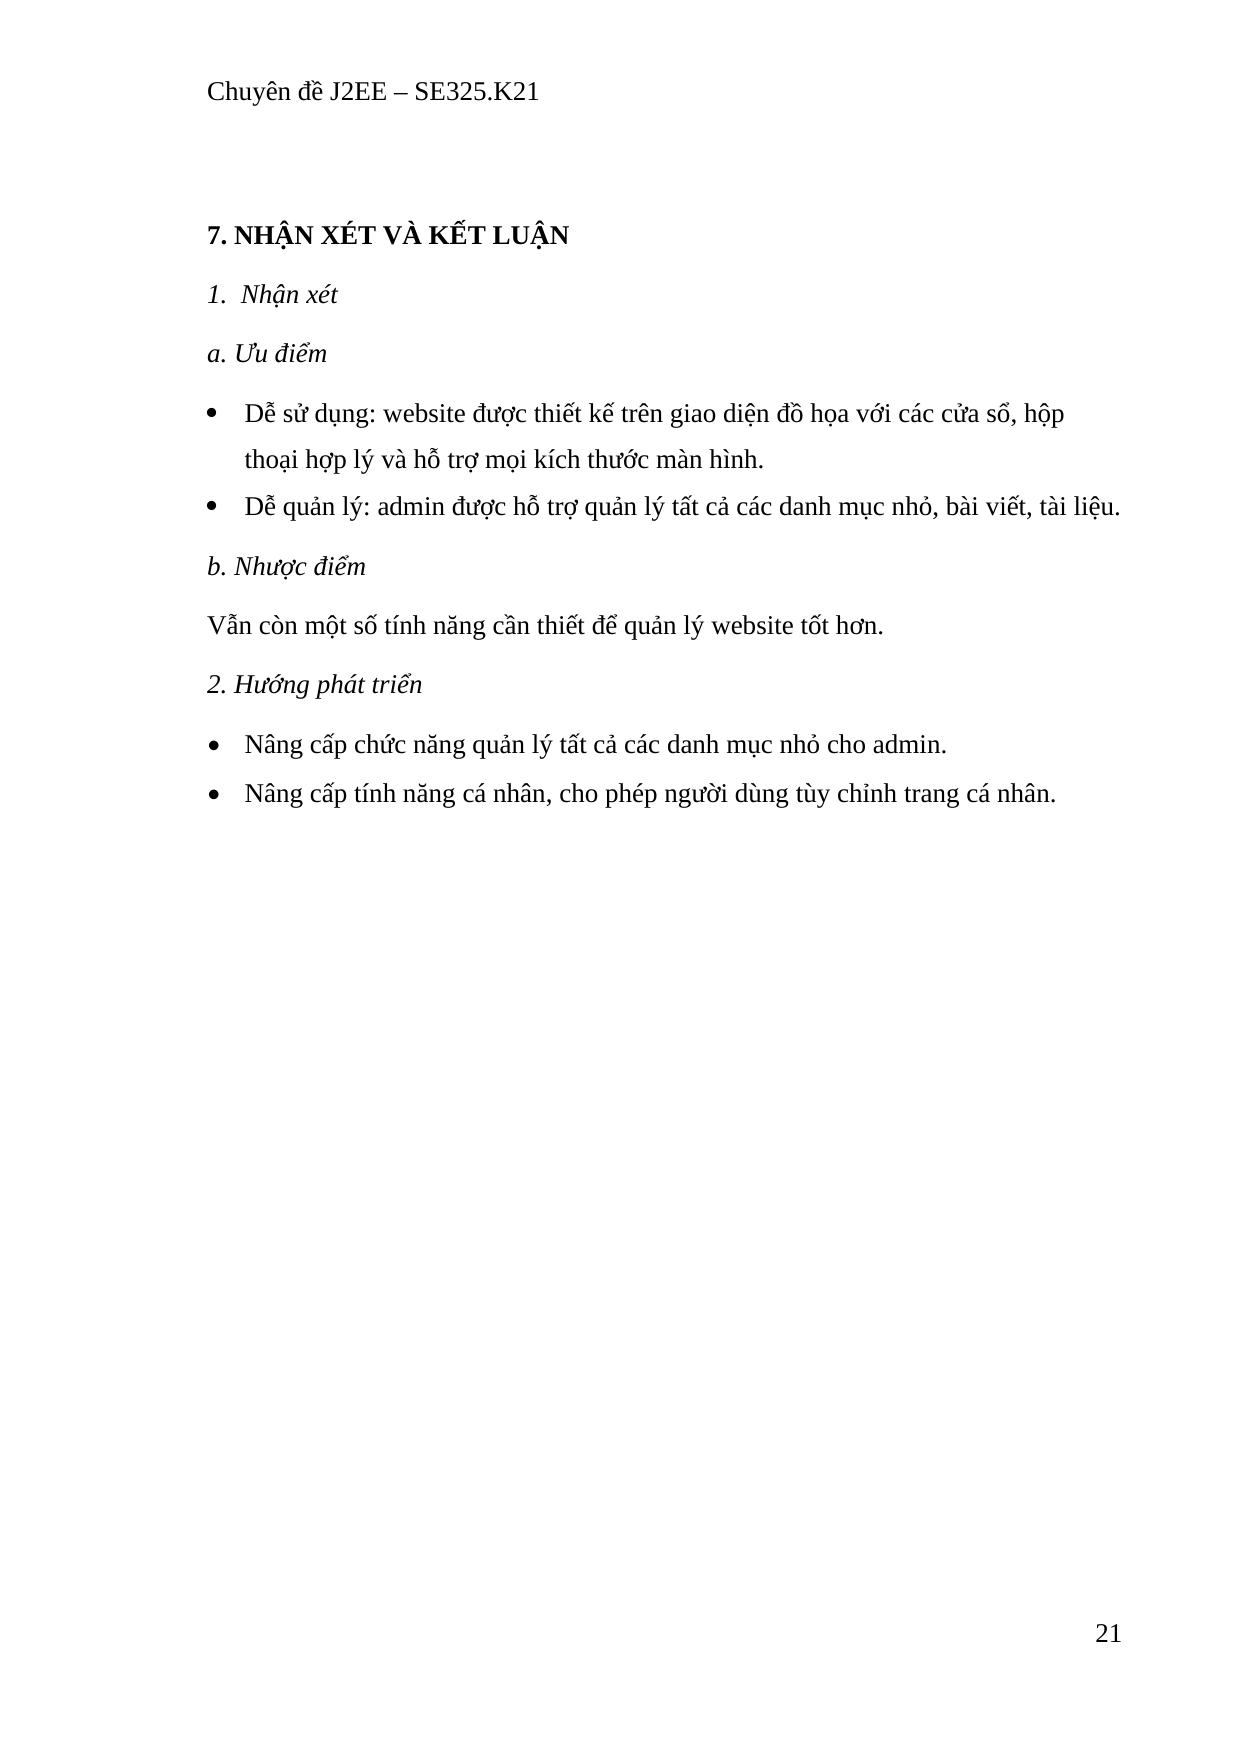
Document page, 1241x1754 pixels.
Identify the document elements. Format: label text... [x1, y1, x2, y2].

subtitle b. Nhược điểm [207, 549, 1122, 581]
list Nâng cấp tính năng cá nhân, cho phép người dùng tùy chỉnh trang cá nhân. [207, 777, 1122, 809]
list Dễ quản lý: admin được hỗ trợ quản lý tất cả các danh mục nhỏ, bài viết, tài liệu. [207, 490, 1122, 521]
subtitle a. Ưu điểm [207, 338, 1122, 369]
list Nâng cấp chức năng quản lý tất cả các danh mục nhỏ cho admin. [207, 727, 1122, 760]
text Vẫn còn một số tính năng cần thiết để quản lý website tốt hơn. [207, 609, 1122, 640]
subtitle 2. Hướng phát triển [207, 668, 1122, 699]
subtitle 1. Nhận xét [207, 278, 1122, 309]
subtitle 7. NHẬN XÉT VÀ KẾT LUẬN [207, 219, 1122, 250]
list Dễ sử dụng: website được thiết kế trên giao diện đồ họa với các cửa sổ, hộp thoại hợp lý và hỗ trợ mọi kích thước màn hình. [207, 397, 1122, 475]
